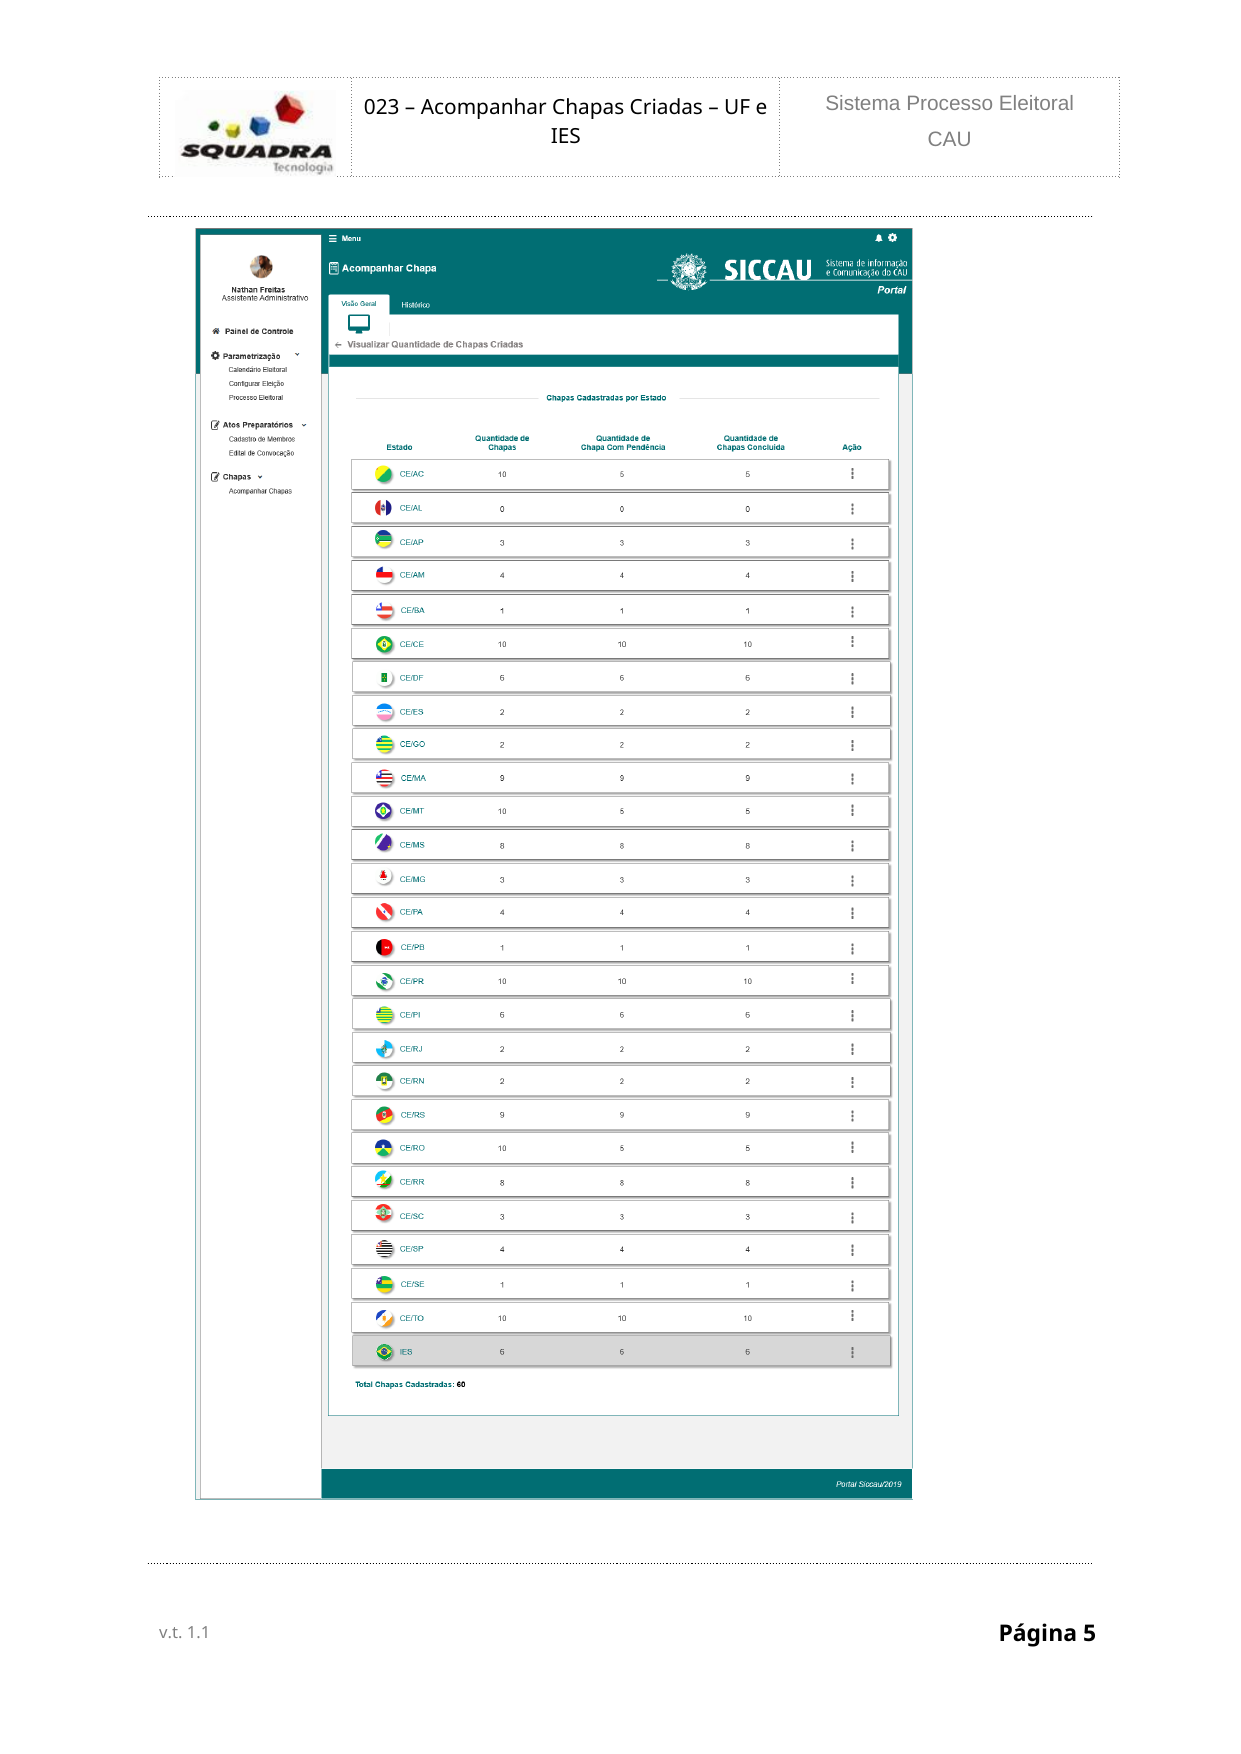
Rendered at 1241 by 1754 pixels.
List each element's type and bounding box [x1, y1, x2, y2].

picture [175, 90, 336, 177]
picture [192, 228, 939, 1500]
